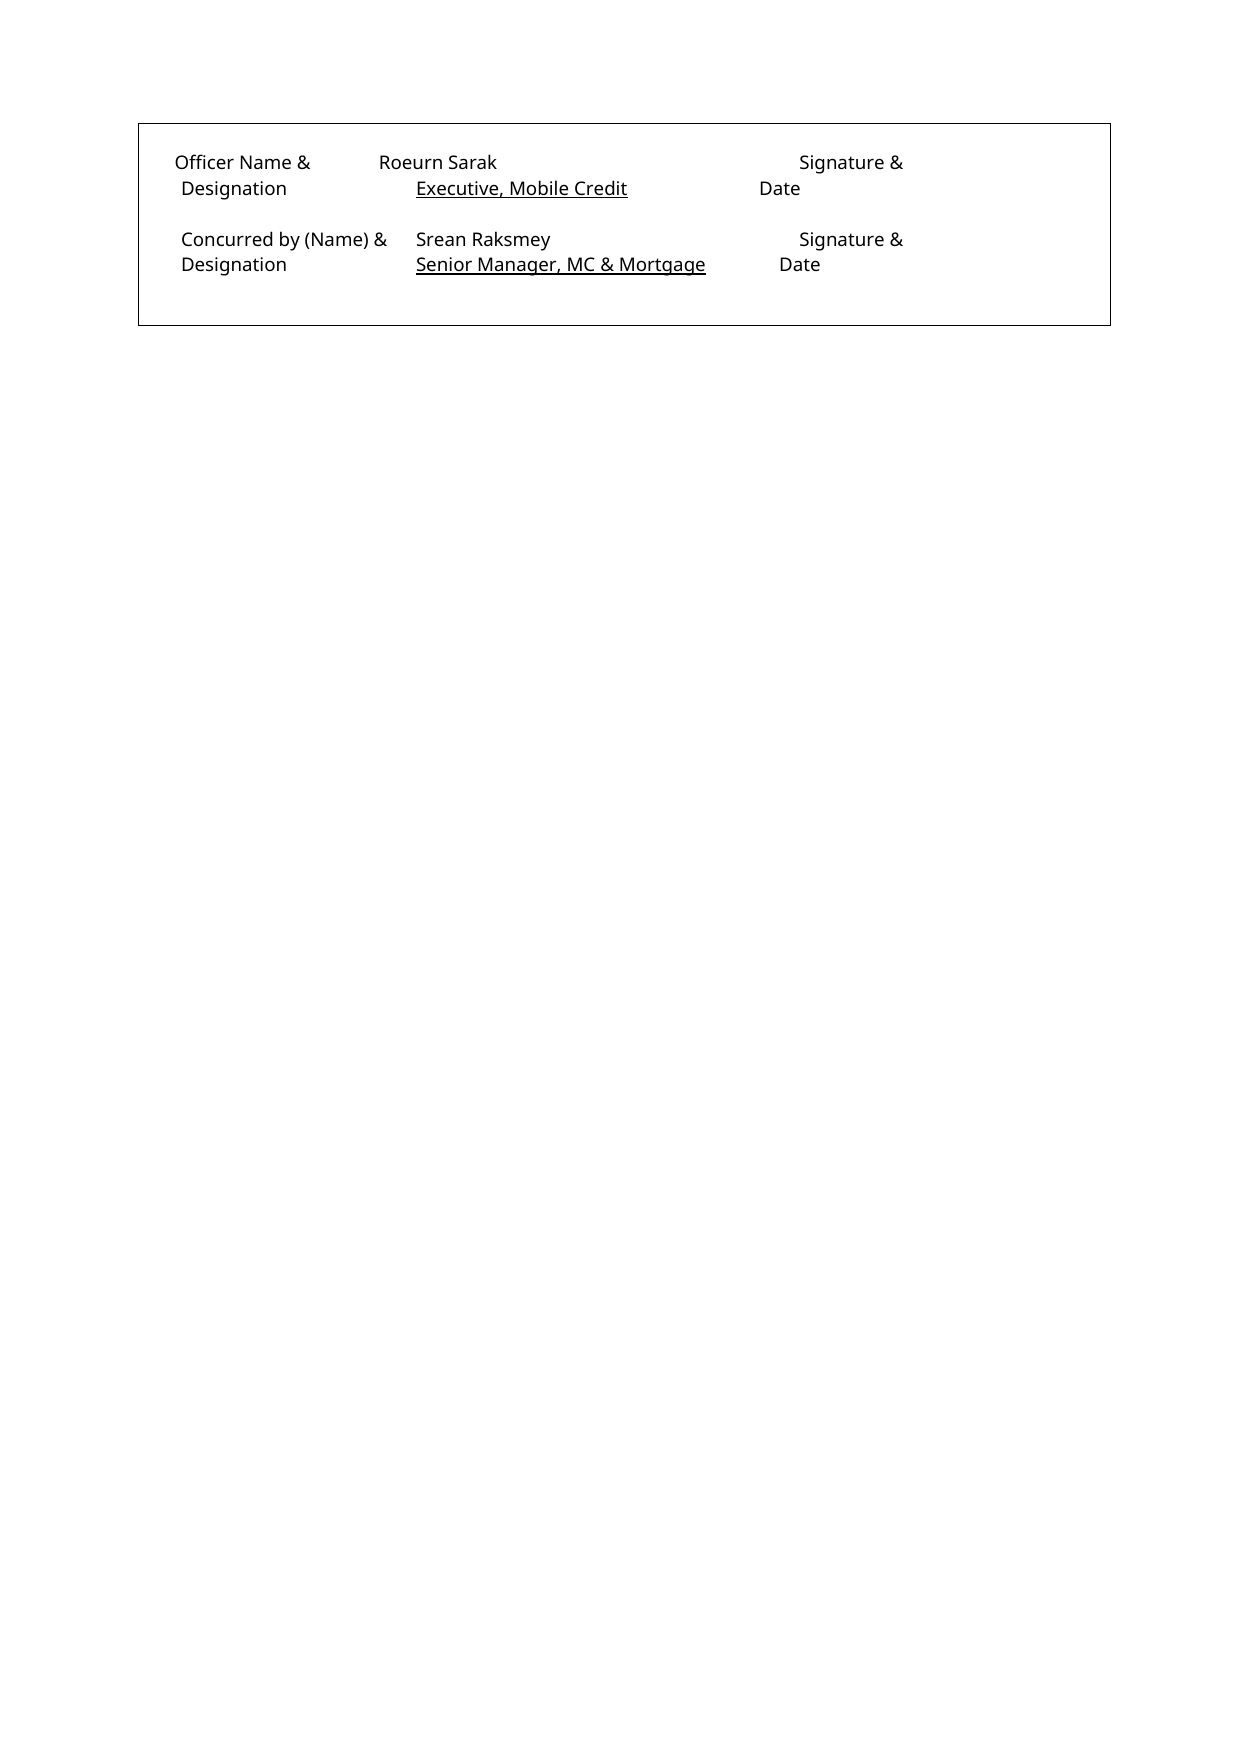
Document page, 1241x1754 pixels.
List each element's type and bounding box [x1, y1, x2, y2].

table_header [139, 124, 1110, 325]
